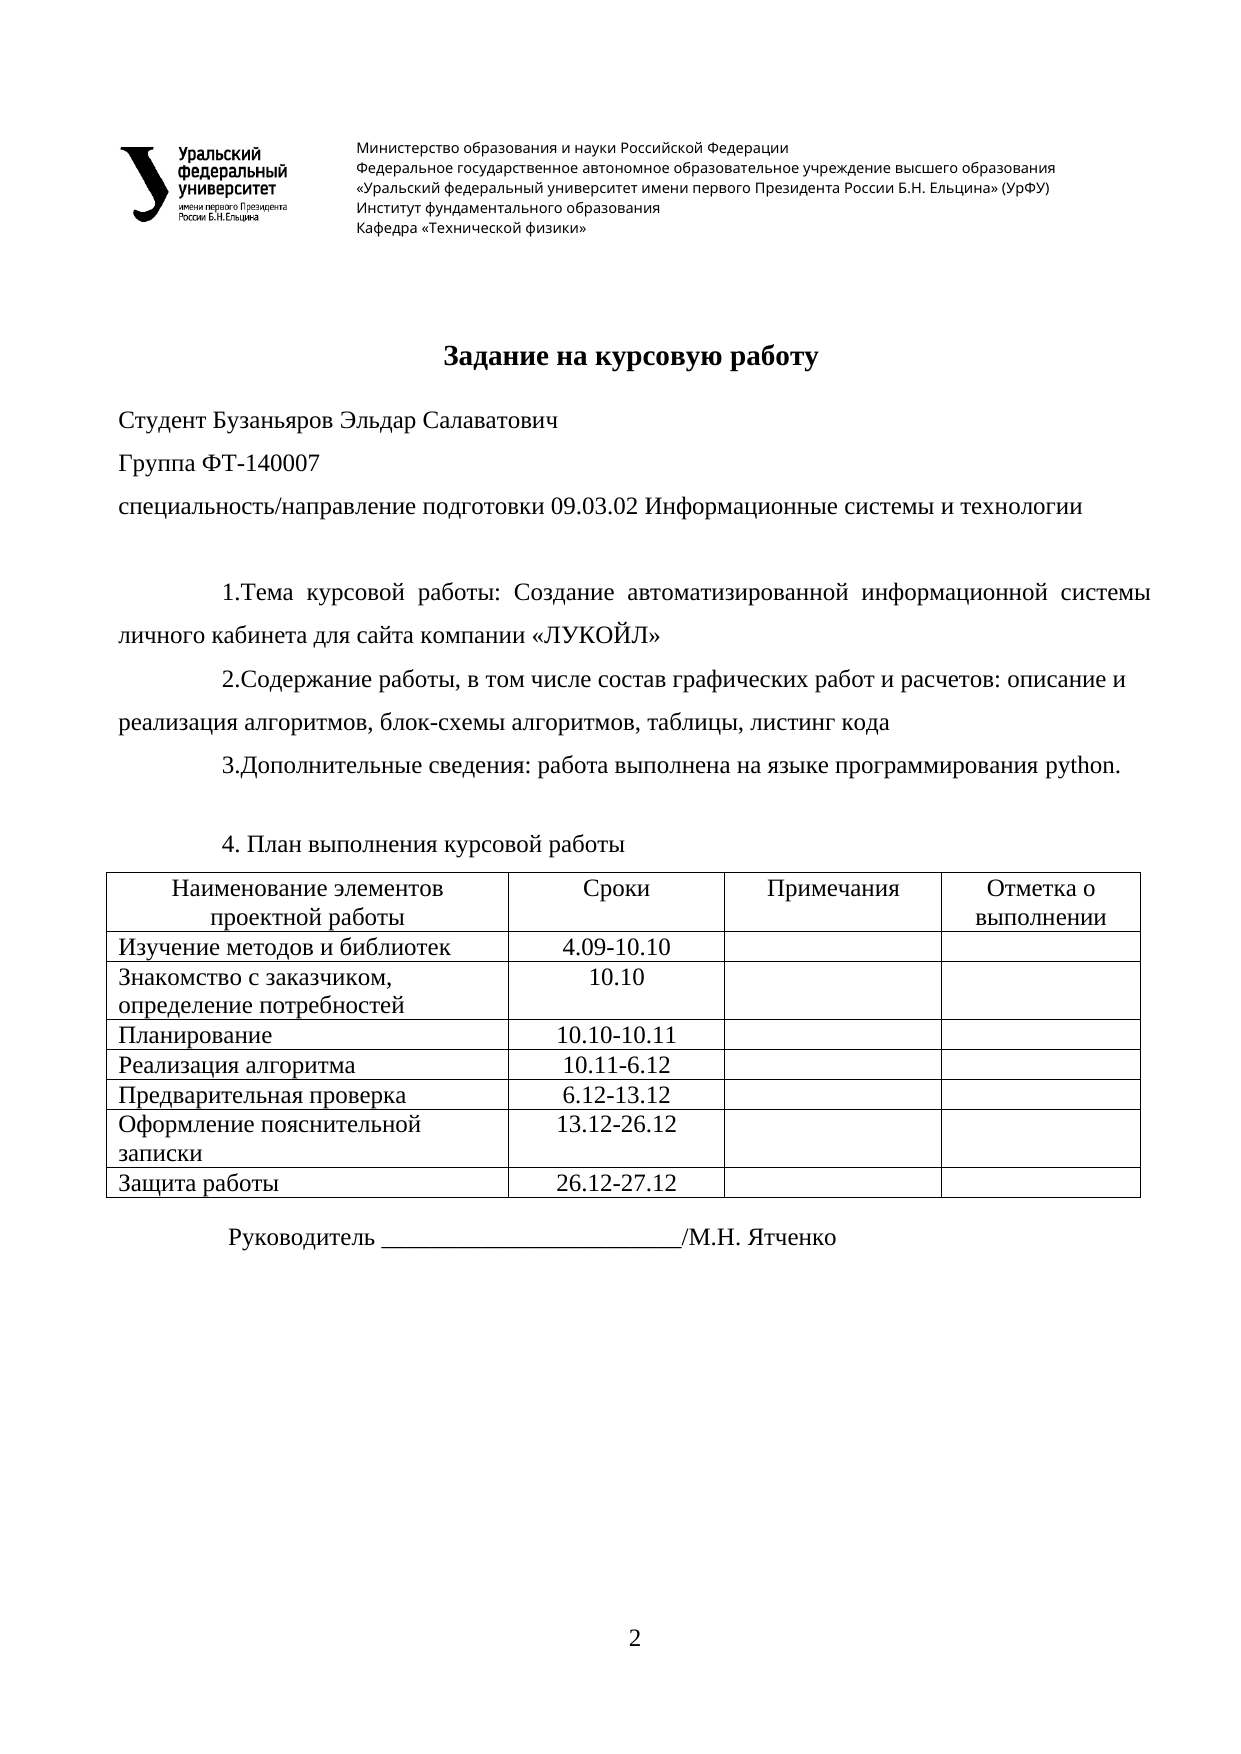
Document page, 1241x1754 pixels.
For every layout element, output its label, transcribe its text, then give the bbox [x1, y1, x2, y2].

table_cell Знакомство с заказчиком, определение потребностей [107, 962, 508, 1019]
text специальность/направление подготовки 09.03.02 Информационные системы и технологии [118, 491, 1152, 520]
table_cell [725, 1168, 941, 1197]
text 2.Содержание работы, в том числе состав графических работ и расчетов: описание и реализация алгоритмов, блок-схемы алгоритмов, таблицы, листинг кода [118, 664, 1152, 736]
table_header Сроки [509, 873, 724, 931]
table_cell [942, 1168, 1140, 1197]
text Руководитель ________________________/М.Н. Ятченко [118, 1222, 1152, 1251]
table_cell 13.12-26.12 [509, 1110, 724, 1167]
table_cell 10.10 [509, 962, 724, 1019]
text Группа ФТ-140007 [118, 448, 1152, 477]
table_cell Планирование [107, 1020, 508, 1049]
table_cell 10.11-6.12 [509, 1050, 724, 1079]
table_header Наименование элементов проектной работы [107, 873, 508, 931]
table_cell Оформление пояснительной записки [107, 1110, 508, 1167]
table_cell 4.09-10.10 [509, 932, 724, 961]
table_cell [942, 932, 1140, 961]
table_cell [942, 1080, 1140, 1108]
table_cell Реализация алгоритма [107, 1050, 508, 1079]
table_header Отметка о выполнении [942, 873, 1140, 931]
text Студент Бузаньяров Эльдар Салаватович [118, 405, 1152, 434]
table_cell [725, 932, 941, 961]
table_cell Предварительная проверка [107, 1080, 508, 1108]
text 4. План выполнения курсовой работы [118, 829, 1152, 858]
table_cell [725, 1020, 941, 1049]
table_cell [725, 1050, 941, 1079]
table_cell [942, 1050, 1140, 1079]
table_cell [942, 1020, 1140, 1049]
table_cell [725, 1080, 941, 1108]
table_cell 10.10-10.11 [509, 1020, 724, 1049]
text Задание на курсовую работу [118, 338, 1152, 371]
text 3.Дополнительные сведения: работа выполнена на языке программирования python. [118, 750, 1152, 779]
table_cell [725, 1110, 941, 1167]
table_cell Защита работы [107, 1168, 508, 1197]
picture [101, 126, 306, 240]
table_cell [942, 962, 1140, 1019]
table_cell 26.12-27.12 [509, 1168, 724, 1197]
table_cell [942, 1110, 1140, 1167]
table_cell Изучение методов и библиотек [107, 932, 508, 961]
text 1.Тема курсовой работы: Создание автоматизированной информационной системы личного кабинета для сайта компании «ЛУКОЙЛ» [118, 577, 1152, 649]
table_cell [725, 962, 941, 1019]
table_cell 6.12-13.12 [509, 1080, 724, 1108]
table_header Примечания [725, 873, 941, 931]
